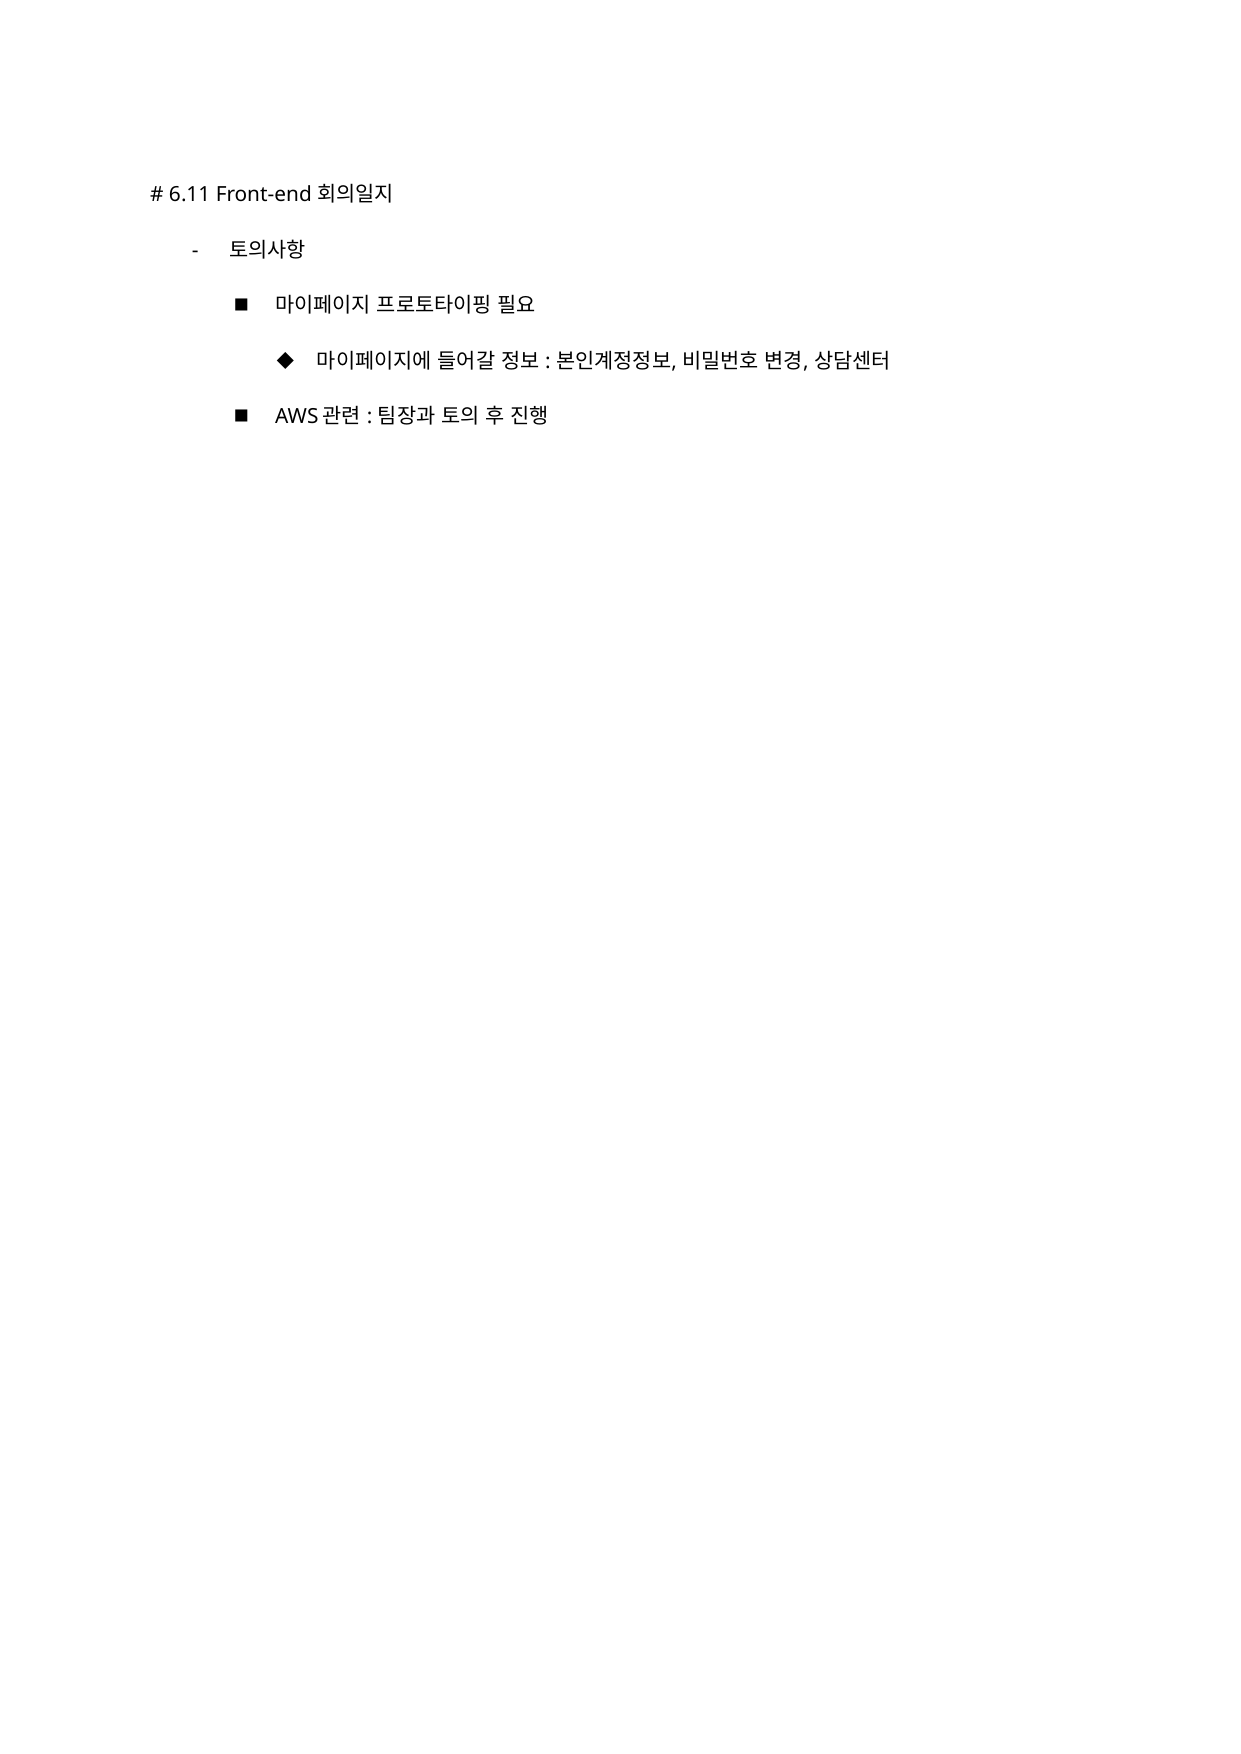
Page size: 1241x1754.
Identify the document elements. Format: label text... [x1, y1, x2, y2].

list 마이페이지 프로토타이핑 필요 [233, 288, 1090, 319]
list AWS관련 : 팀장과 토의 후 진행 [233, 399, 1090, 430]
list 마이페이지에 들어갈 정보 : 본인계정정보, 비밀번호 변경, 상담센터 [275, 344, 1090, 374]
text # 6.11 Front-end 회의일지 [150, 177, 1090, 207]
list 토의사항 [192, 233, 1090, 263]
